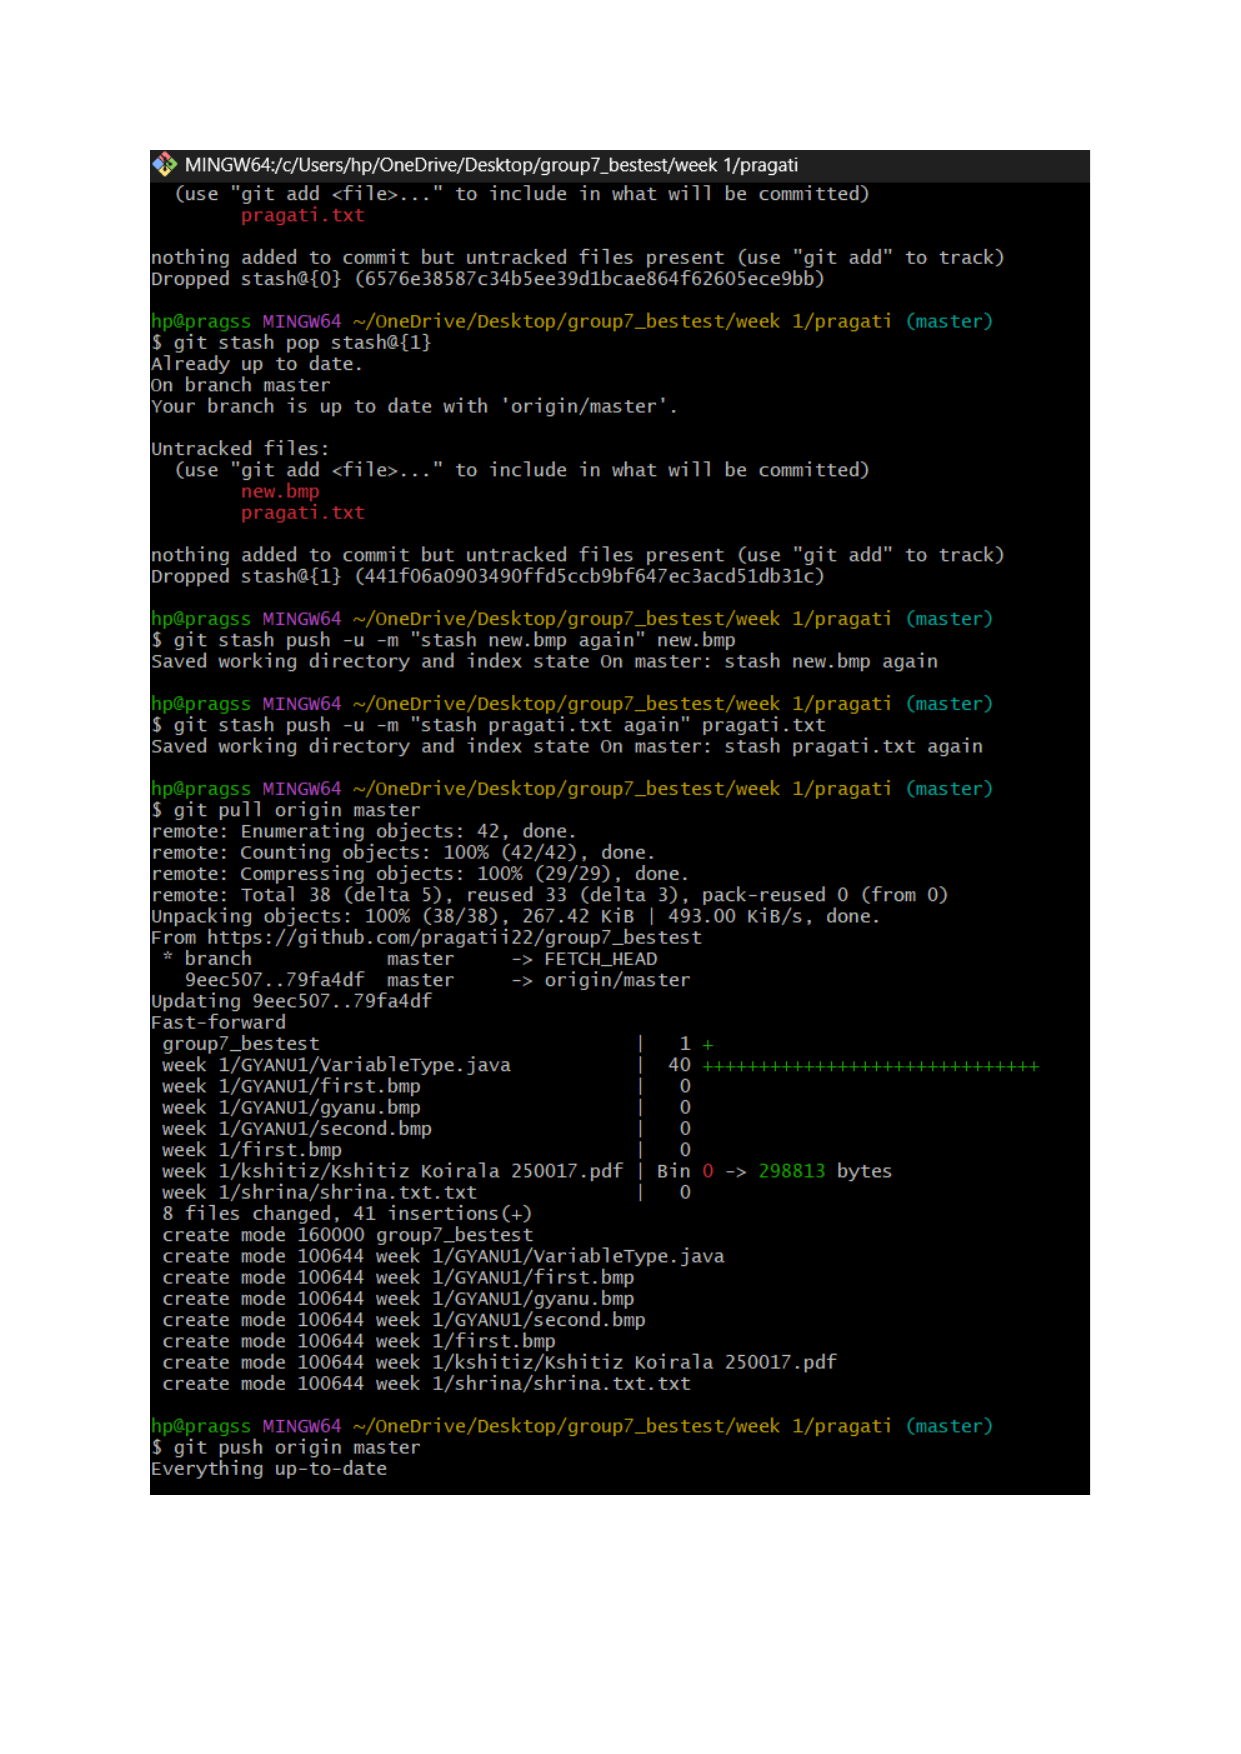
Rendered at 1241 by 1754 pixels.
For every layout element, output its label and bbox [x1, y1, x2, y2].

picture [150, 150, 1091, 1495]
